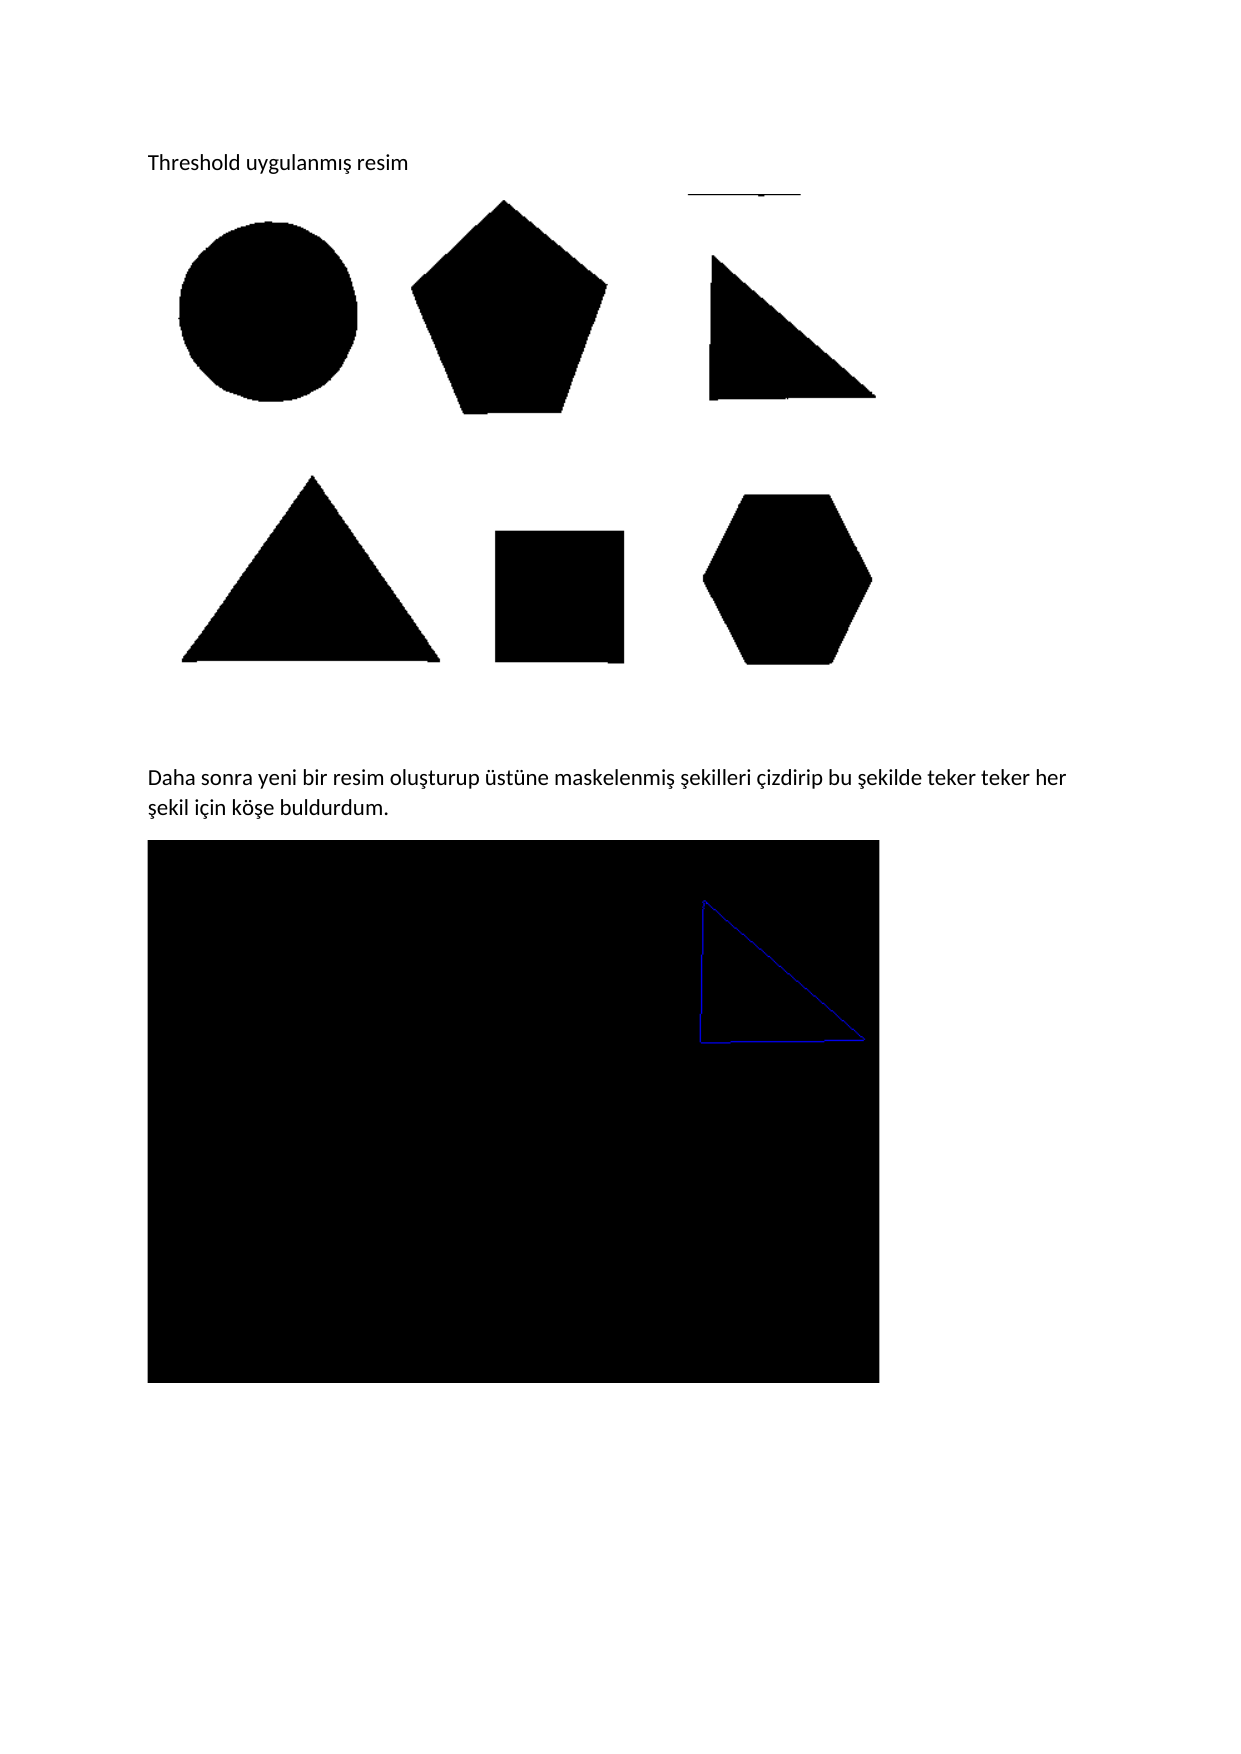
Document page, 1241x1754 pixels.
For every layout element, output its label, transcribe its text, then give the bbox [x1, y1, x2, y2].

text Threshold uygulanmış resim [148, 148, 1093, 176]
picture [147, 194, 891, 745]
text Daha sonra yeni bir resim oluşturup üstüne maskelenmiş şekilleri çizdirip bu şekilde teker teker her şekil için köşe buldurdum. [148, 763, 1093, 822]
picture [147, 840, 880, 1383]
